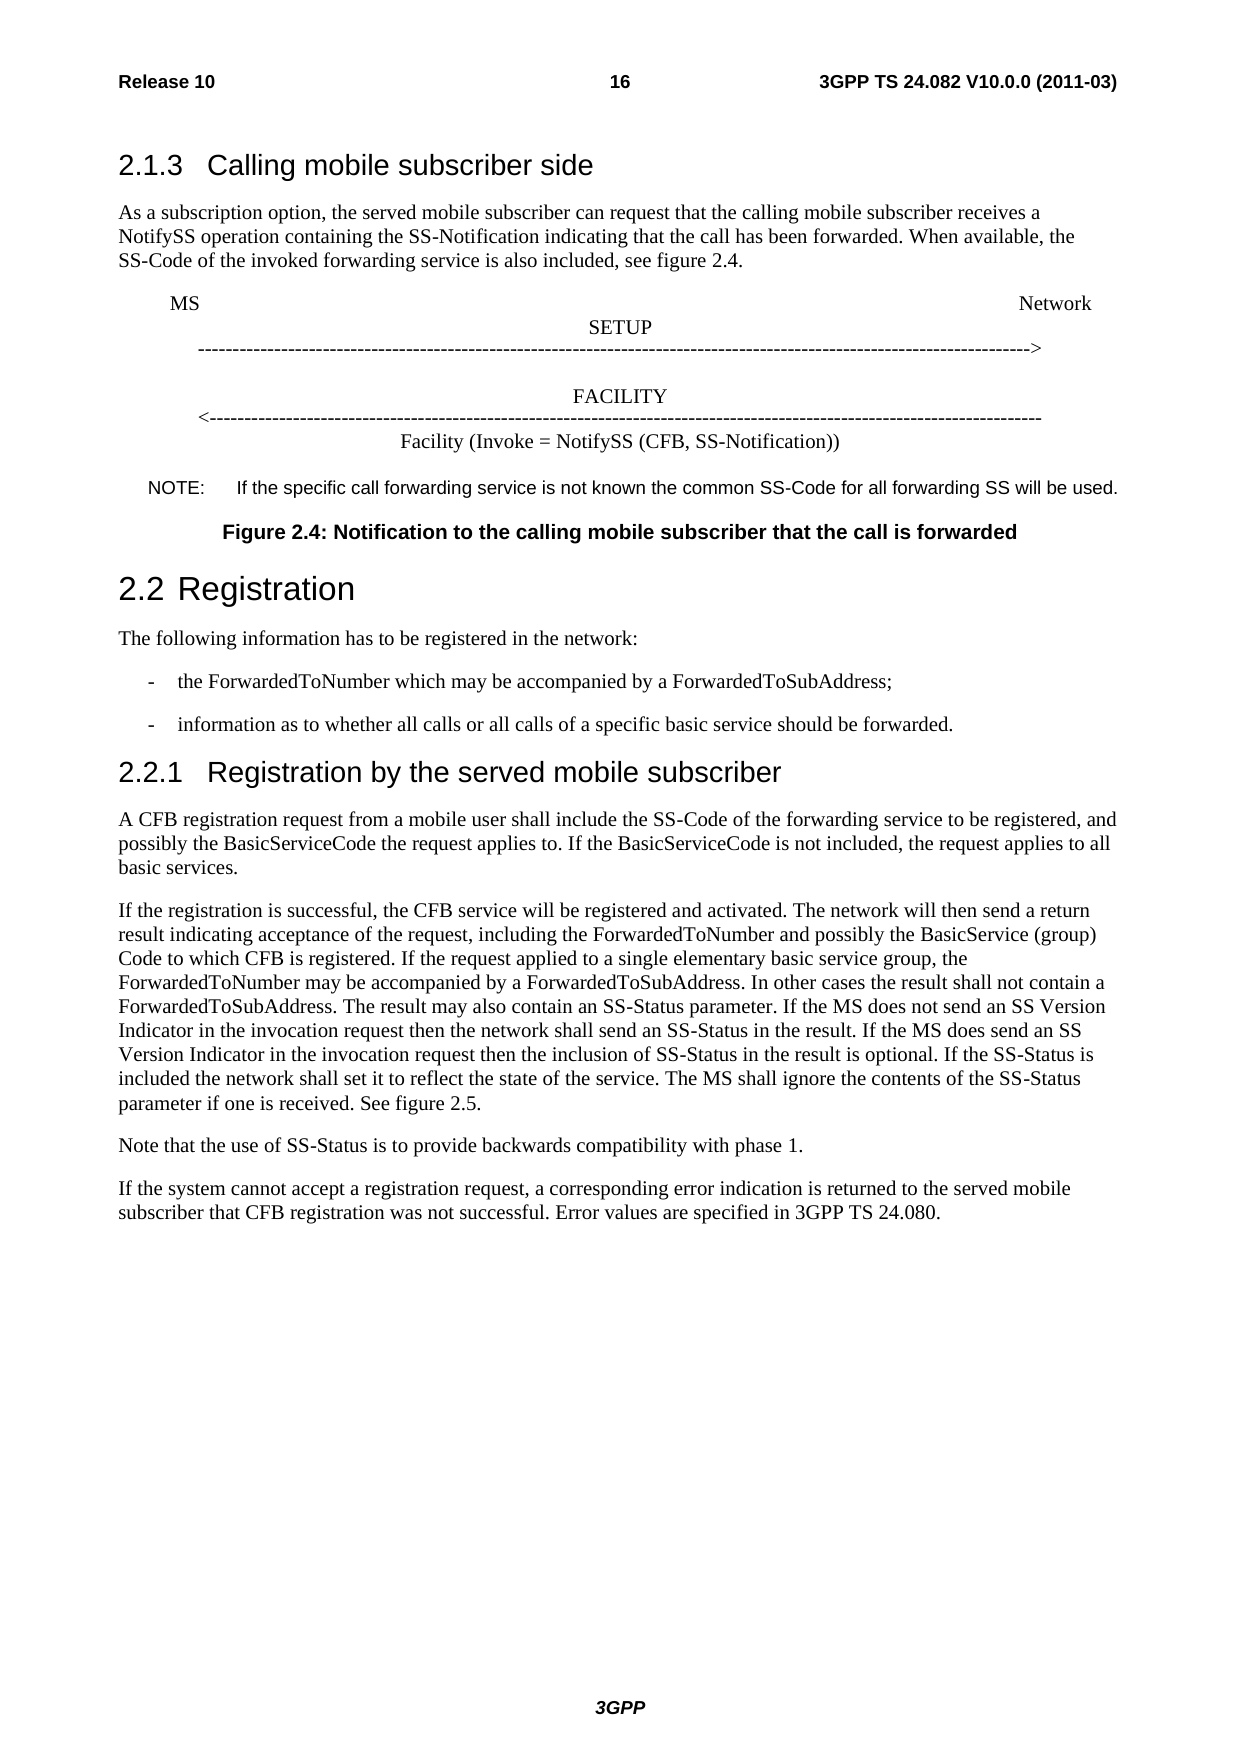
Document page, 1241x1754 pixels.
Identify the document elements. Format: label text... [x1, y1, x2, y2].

text NOTE: If the specific call forwarding service is not known the common SS-Code for all forwarding SS will be used. [148, 477, 1122, 498]
subtitle 2.1.3 Calling mobile subscriber side [118, 148, 1122, 181]
text If the registration is successful, the CFB service will be registered and activated. The network will then send a return result indicating acceptance of the request, including the ForwardedToNumber and possibly the BasicService (group) Code to which CFB is registered. If the request applied to a single elementary basic service group, the ForwardedToNumber may be accompanied by a ForwardedToSubAddress. In other cases the result shall not contain a ForwardedToSubAddress. The result may also contain an SS-Status parameter. If the MS does not send an SS Version Indicator in the invocation request then the network shall send an SS-Status in the result. If the MS does send an SS Version Indicator in the invocation request then the inclusion of SS-Status in the result is optional. If the SS-Status is included the network shall set it to reflect the state of the service. The MS shall ignore the contents of the SS-Status parameter if one is received. See figure 2.5. [118, 898, 1122, 1114]
text As a subscription option, the served mobile subscriber can request that the calling mobile subscriber receives a NotifySS operation containing the SS-Notification indicating that the call has been forwarded. When available, the SS-Code of the invoked forwarding service is also included, see figure 2.4. [118, 200, 1122, 272]
text The following information has to be registered in the network: [118, 626, 1122, 650]
text Figure 2.4: Notification to the calling mobile subscriber that the call is forwarded [118, 520, 1122, 544]
text MS Network [118, 291, 1122, 315]
subtitle 2.2 Registration [118, 569, 1122, 607]
text FACILITY [118, 384, 1122, 408]
text A CFB registration request from a mobile user shall include the SS-Code of the forwarding service to be registered, and possibly the BasicServiceCode the request applies to. If the BasicServiceCode is not included, the request applies to all basic services. [118, 807, 1122, 879]
text Note that the use of SS-Status is to provide backwards compatibility with phase 1. [118, 1133, 1122, 1157]
subtitle 2.2.1 Registration by the served mobile subscriber [118, 755, 1122, 788]
text Facility (Invoke = NotifySS (CFB, SS-Notification)) [118, 429, 1122, 453]
text <------------------------------------------------------------------------------------------------------------------------ [118, 408, 1122, 429]
text If the system cannot accept a registration request, a corresponding error indication is returned to the served mobile subscriber that CFB registration was not successful. Error values are specified in 3GPP TS 24.080. [118, 1176, 1122, 1224]
text - information as to whether all calls or all calls of a specific basic service should be forwarded. [148, 712, 1122, 736]
text - the ForwardedToNumber which may be accompanied by a ForwardedToSubAddress; [148, 669, 1122, 693]
text SETUP [118, 315, 1122, 339]
text ------------------------------------------------------------------------------------------------------------------------> [118, 339, 1122, 360]
